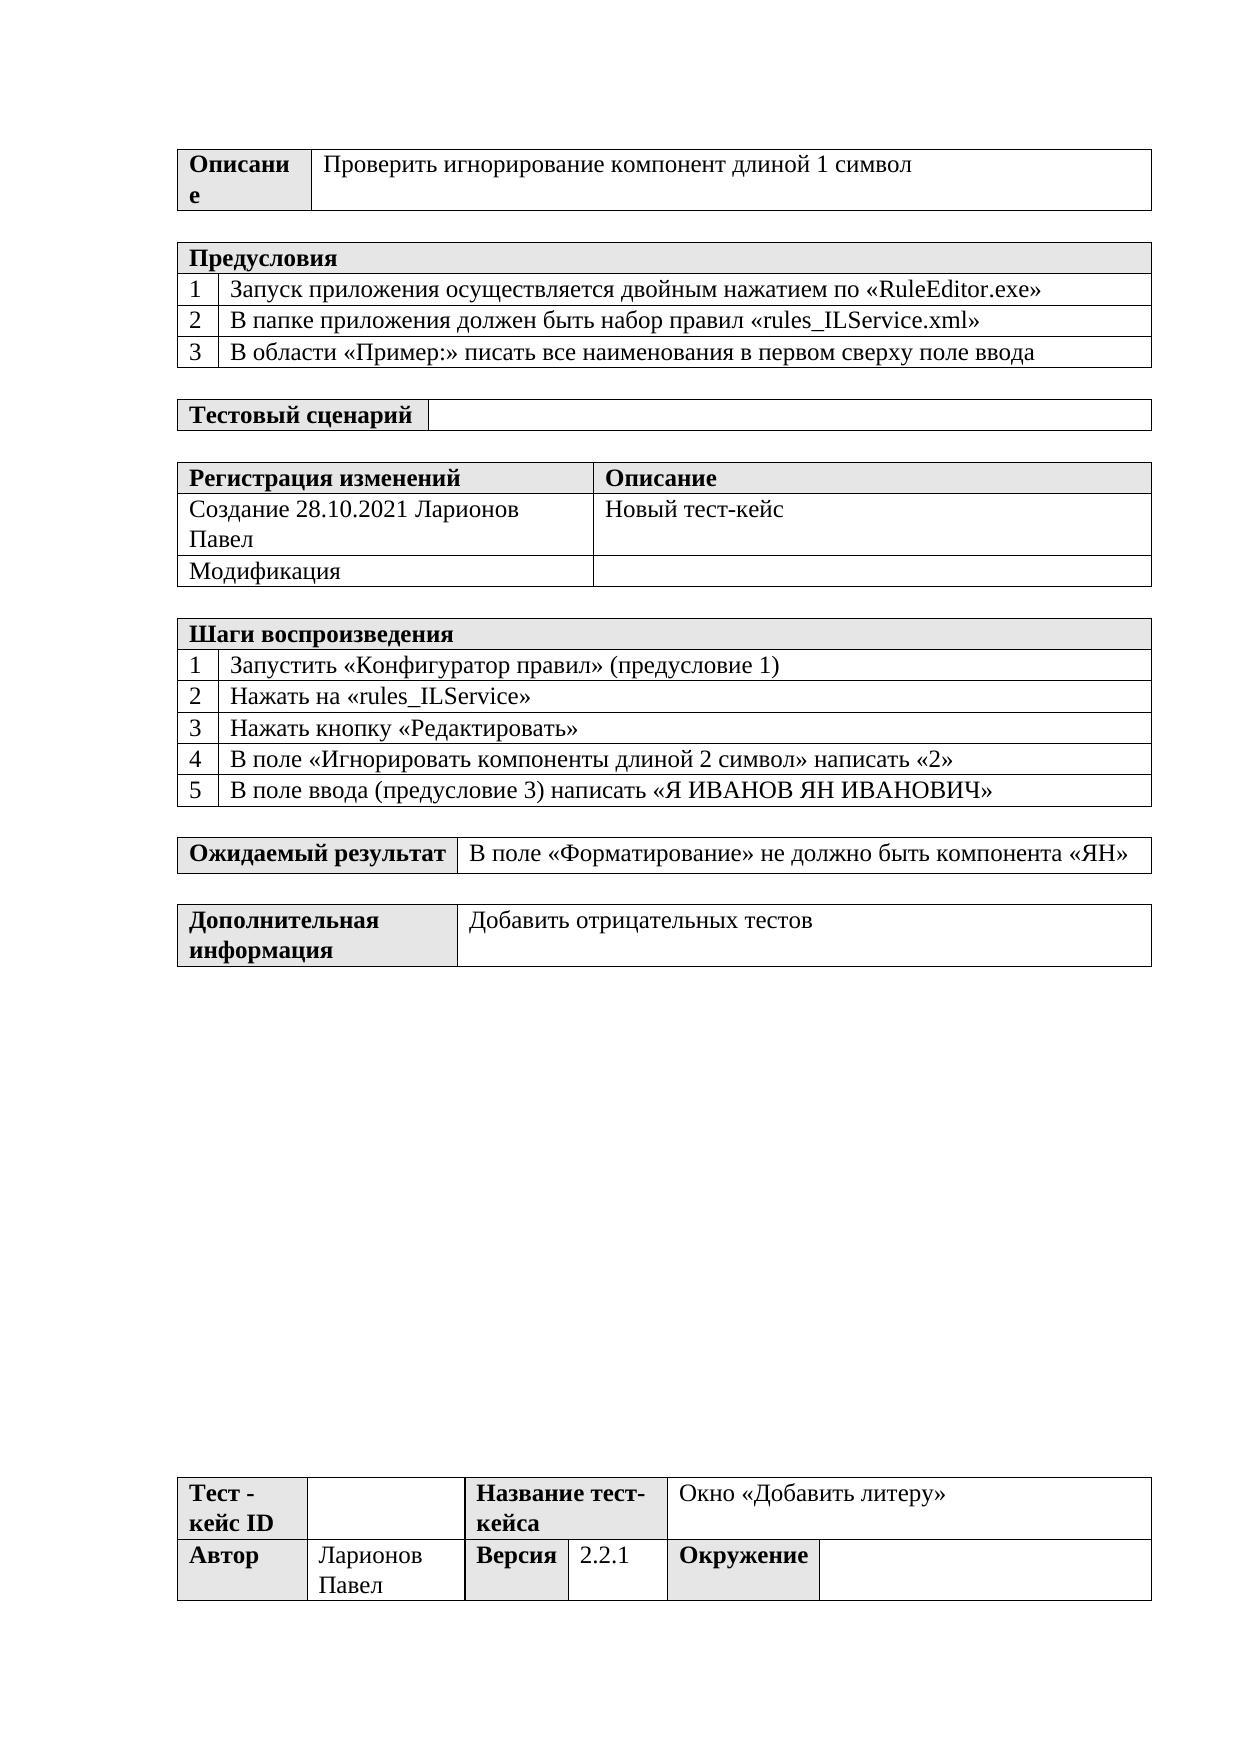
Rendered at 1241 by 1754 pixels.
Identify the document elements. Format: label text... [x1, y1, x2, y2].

table_cell [594, 556, 1151, 586]
table_cell Нажать кнопку «Редактировать» [219, 713, 1151, 743]
table_header Окно «Добавить литеру» [668, 1478, 1151, 1539]
table_cell Версия [466, 1540, 568, 1600]
table_cell В папке приложения должен быть набор правил «rules_ILService.xml» [219, 306, 1151, 336]
table_header В поле «Форматирование» не должно быть компонента «ЯН» [458, 838, 1151, 873]
table_cell Запустить «Конфигуратор правил» (предусловие 1) [219, 650, 1151, 680]
table_cell 2 [178, 681, 218, 712]
table_header Дополнительная информация [178, 905, 457, 966]
table_header Описание [178, 150, 311, 210]
table_header Описание [594, 463, 1151, 493]
table_header Ожидаемый результат [178, 838, 457, 873]
table_header Предусловия [178, 243, 1151, 273]
table_cell Запуск приложения осуществляется двойным нажатием по «RuleEditor.exe» [219, 274, 1151, 304]
table_header Шаги воспроизведения [178, 619, 1151, 649]
table_cell 3 [178, 337, 218, 367]
table_cell Нажать на «rules_ILService» [219, 681, 1151, 712]
table_cell 1 [178, 274, 218, 304]
table_cell Модификация [178, 556, 593, 586]
table_header Регистрация изменений [178, 463, 593, 493]
table_cell В поле ввода (предусловие 3) написать «Я ИВАНОВ ЯН ИВАНОВИЧ» [219, 775, 1151, 806]
table_cell Создание 28.10.2021 Ларионов Павел [178, 494, 593, 555]
table_cell Новый тест-кейс [594, 494, 1151, 555]
table_cell Окружение [668, 1540, 819, 1600]
table_cell [820, 1540, 1151, 1600]
table_cell Ларионов Павел [308, 1540, 464, 1600]
table_header Проверить игнорирование компонент длиной 1 символ [312, 150, 1151, 210]
table_cell 5 [178, 775, 218, 806]
table_cell Автор [178, 1540, 307, 1600]
table_header Тестовый сценарий [178, 400, 428, 430]
table_header [429, 400, 1151, 430]
table_header [308, 1478, 464, 1539]
table_cell 2 [178, 306, 218, 336]
table_header Добавить отрицательных тестов [458, 905, 1151, 966]
table_cell В области «Пример:» писать все наименования в первом сверху поле ввода [219, 337, 1151, 367]
table_cell 1 [178, 650, 218, 680]
table_header Тест -кейс ID [178, 1478, 307, 1539]
table_cell В поле «Игнорировать компоненты длиной 2 символ» написать «2» [219, 744, 1151, 774]
table_cell 3 [178, 713, 218, 743]
table_cell 2.2.1 [569, 1540, 667, 1600]
table_header Название тест- кейса [466, 1478, 667, 1539]
table_cell 4 [178, 744, 218, 774]
